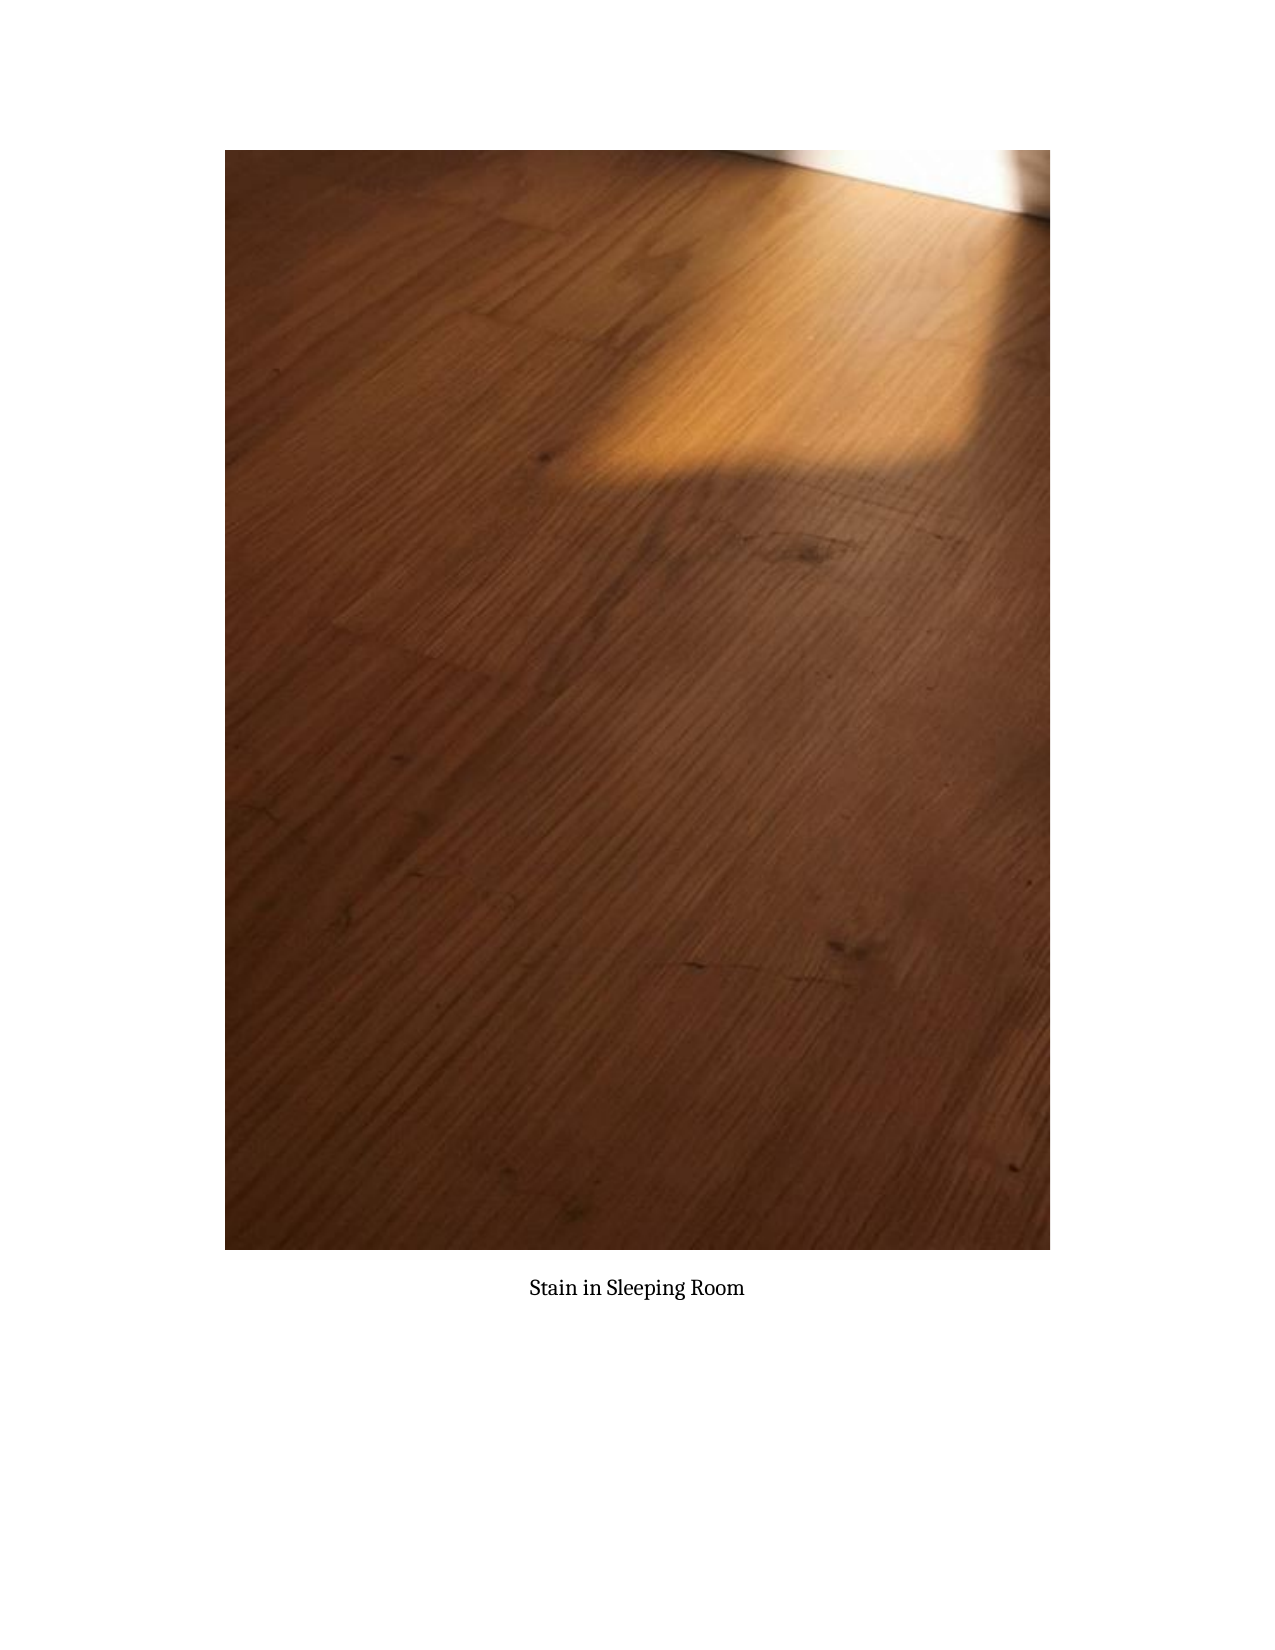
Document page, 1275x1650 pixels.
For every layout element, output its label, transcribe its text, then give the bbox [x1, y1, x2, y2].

text Stain in Sleeping Room [187, 1275, 1087, 1301]
picture [225, 150, 1050, 1250]
